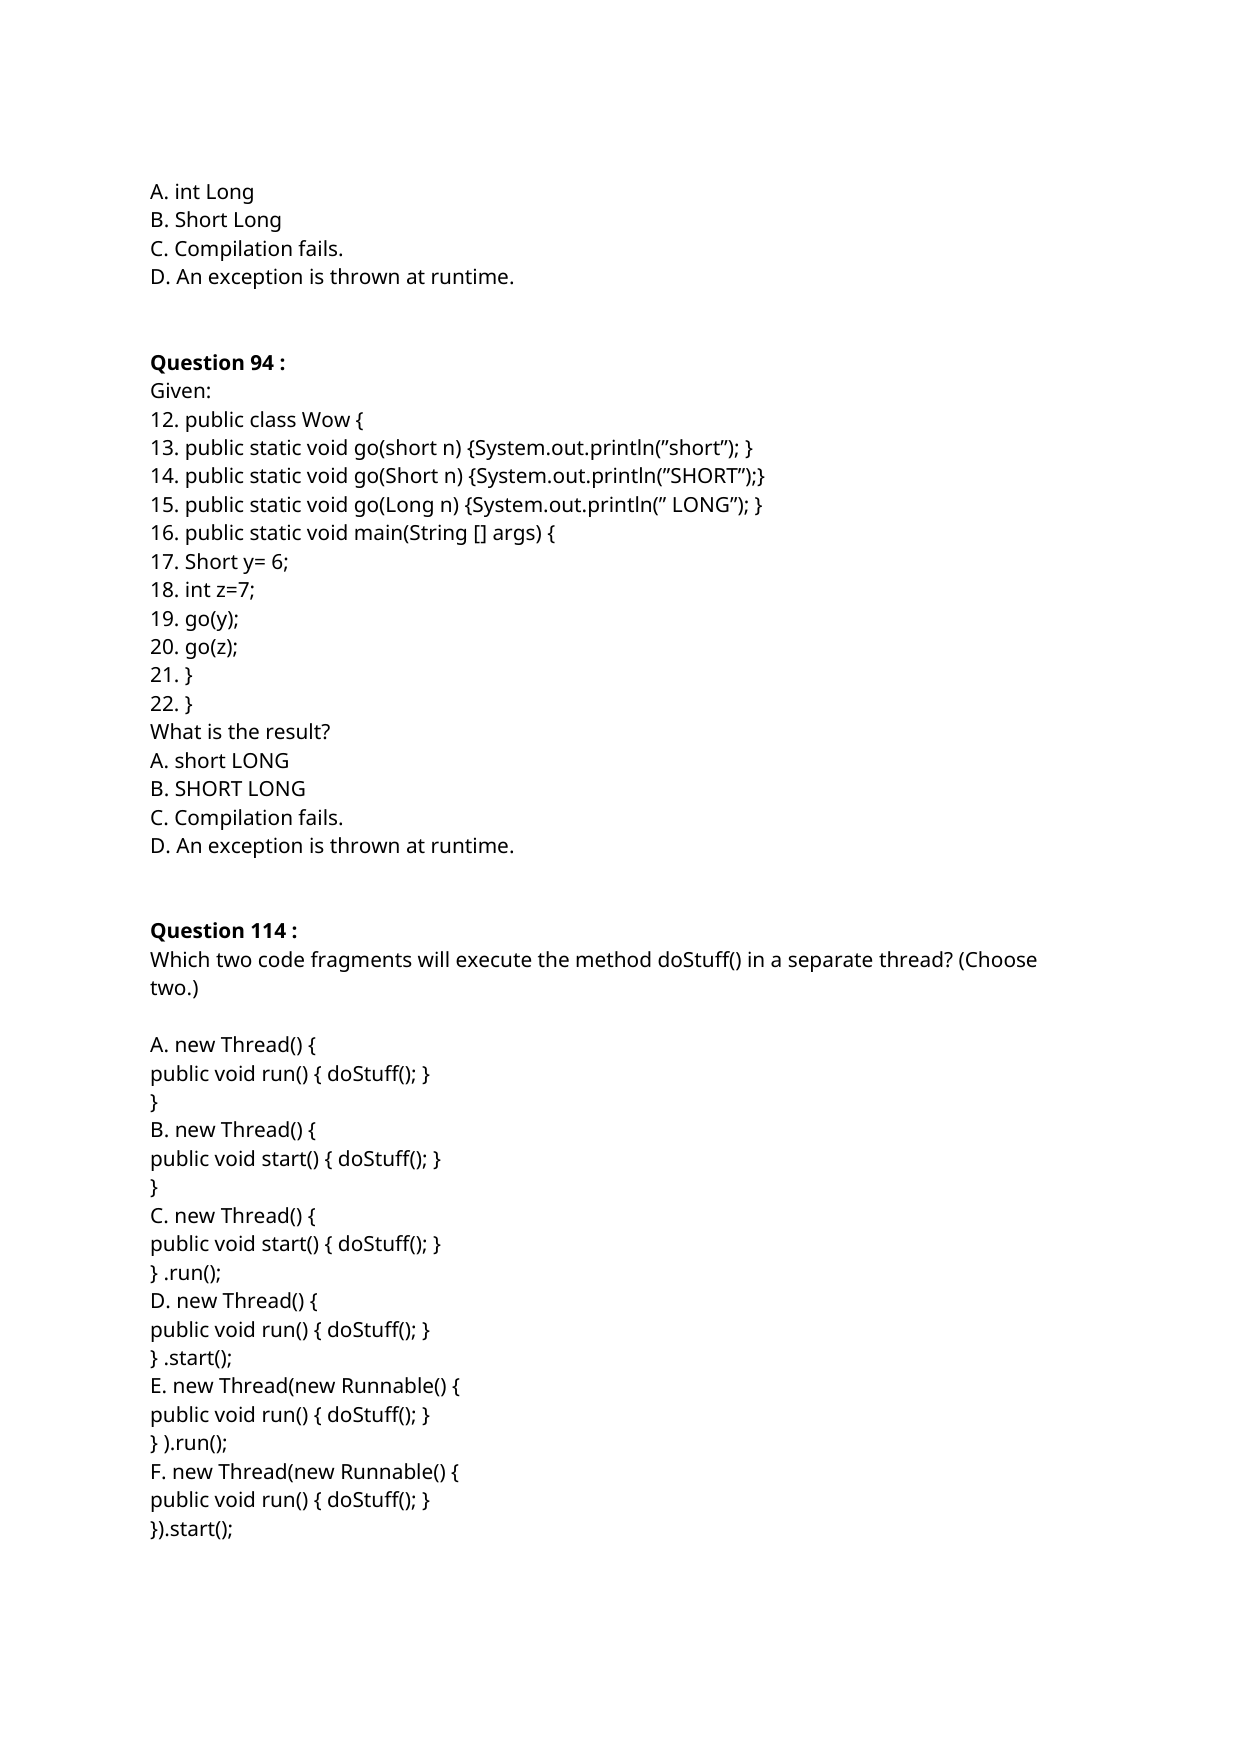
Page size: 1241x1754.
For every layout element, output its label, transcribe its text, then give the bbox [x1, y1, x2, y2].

text } .run(); [150, 1258, 1090, 1286]
text D. An exception is thrown at runtime. [150, 831, 1090, 860]
text public void run() { doStuff(); } [150, 1315, 1090, 1343]
text A. new Thread() { [150, 1030, 1090, 1059]
text 21. } [150, 661, 1090, 689]
text public void run() { doStuff(); } [150, 1400, 1090, 1428]
text 16. public static void main(String [] args) { [150, 518, 1090, 547]
text 15. public static void go(Long n) {System.out.println(” LONG”); } [150, 490, 1090, 518]
text 19. go(y); [150, 604, 1090, 632]
text B. new Thread() { [150, 1116, 1090, 1144]
text Given: [150, 376, 1090, 405]
text } .start(); [150, 1343, 1090, 1372]
text C. new Thread() { [150, 1201, 1090, 1229]
text 12. public class Wow { [150, 405, 1090, 433]
text D. new Thread() { [150, 1286, 1090, 1315]
text F. new Thread(new Runnable() { [150, 1457, 1090, 1485]
text 14. public static void go(Short n) {System.out.println(”SHORT”);} [150, 462, 1090, 490]
text }).start(); [150, 1514, 1090, 1542]
text public void start() { doStuff(); } [150, 1144, 1090, 1172]
text } [150, 1087, 1090, 1116]
text 20. go(z); [150, 632, 1090, 661]
text A. int Long [150, 177, 1090, 206]
text B. Short Long [150, 206, 1090, 234]
text Question 94 : [150, 348, 1090, 376]
text public void run() { doStuff(); } [150, 1059, 1090, 1087]
text 22. } [150, 689, 1090, 717]
text 17. Short y= 6; [150, 547, 1090, 575]
text 13. public static void go(short n) {System.out.println(”short”); } [150, 433, 1090, 462]
text E. new Thread(new Runnable() { [150, 1372, 1090, 1400]
text C. Compilation fails. [150, 234, 1090, 262]
text B. SHORT LONG [150, 774, 1090, 803]
text D. An exception is thrown at runtime. [150, 262, 1090, 291]
text public void start() { doStuff(); } [150, 1229, 1090, 1258]
text Question 114 : [150, 917, 1090, 945]
text What is the result? [150, 717, 1090, 746]
text } ).run(); [150, 1428, 1090, 1457]
text C. Compilation fails. [150, 803, 1090, 831]
text } [150, 1172, 1090, 1201]
text A. short LONG [150, 746, 1090, 774]
text 18. int z=7; [150, 575, 1090, 604]
text public void run() { doStuff(); } [150, 1485, 1090, 1514]
text Which two code fragments will execute the method doStuff() in a separate thread? (Choose two.) [150, 945, 1090, 1002]
